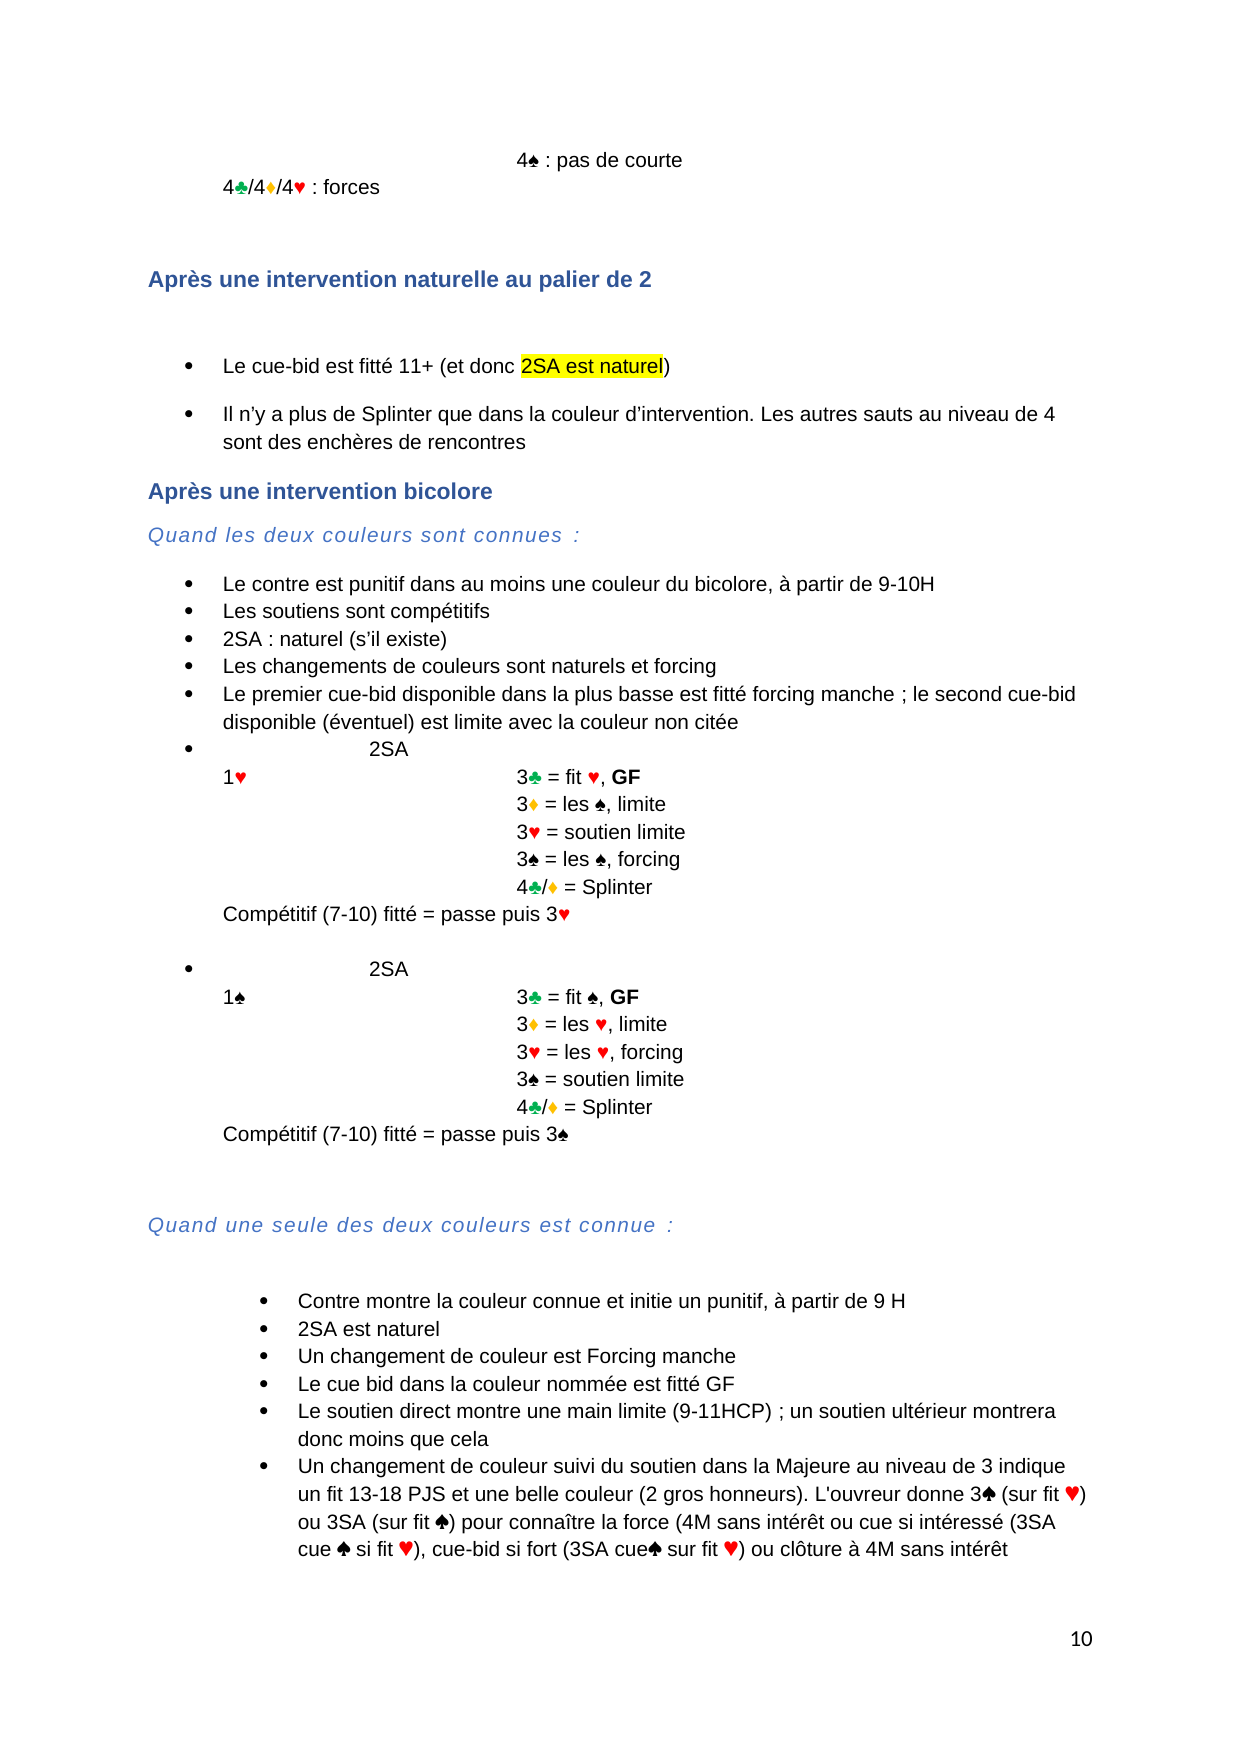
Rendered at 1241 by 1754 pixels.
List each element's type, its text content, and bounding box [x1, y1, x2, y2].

list Il n’y a plus de Splinter que dans la couleur d’intervention. Les autres sauts au niveau de 4 sont des enchères de rencontres [185, 402, 1092, 454]
list 2SA 1♥ 3♣ = fit ♥, GF 3♦ = les ♠, limite 3♥ = soutien limite 3♠ = les ♠, forcing 4♣/♦ = Splinter Compétitif (7-10) fitté = passe puis 3♥ [185, 737, 1092, 926]
subtitle Quand les deux couleurs sont connues : [148, 523, 1092, 547]
list 2SA : naturel (s’il existe) [185, 627, 1092, 651]
list Le soutien direct montre une main limite (9-11HCP) ; un soutien ultérieur montrera donc moins que cela [260, 1399, 1092, 1451]
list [185, 148, 1092, 199]
list Le contre est punitif dans au moins une couleur du bicolore, à partir de 9-10H [185, 571, 1092, 596]
list Un changement de couleur est Forcing manche [260, 1344, 1092, 1368]
subtitle Quand une seule des deux couleurs est connue : [148, 1213, 1092, 1237]
list Le premier cue-bid disponible dans la plus basse est fitté forcing manche ; le second cue-bid disponible (éventuel) est limite avec la couleur non citée [185, 682, 1092, 733]
list Un changement de couleur suivi du soutien dans la Majeure au niveau de 3 indique un fit 13-18 PJS et une belle couleur (2 gros honneurs). L'ouvreur donne 3 (sur fit ) ou 3SA (sur fit ) pour connaître la force (4M sans intérêt ou cue si intéressé (3SA cue si fit ), cue-bid si fort (3SA cue sur fit ) ou clôture à 4M sans intérêt [260, 1454, 1092, 1561]
list 2SA est naturel [260, 1316, 1092, 1341]
list Les soutiens sont compétitifs [185, 599, 1092, 623]
list Le cue bid dans la couleur nommée est fitté GF [260, 1372, 1092, 1396]
list Le cue-bid est fitté 11+ (et donc 2SA est naturel) [663, 354, 1092, 378]
list 2SA 1♠ 3♣ = fit ♠, GF 3♦ = les ♥, limite 3♥ = les ♥, forcing 3♠ = soutien limite 4♣/♦ = Splinter Compétitif (7-10) fitté = passe puis 3♠ [185, 957, 1092, 1146]
list Le cue-bid est fitté 11+ (et donc 2SA est naturel) [185, 354, 521, 378]
list Contre montre la couleur connue et initie un punitif, à partir de 9 H [260, 1289, 1092, 1313]
text Après une intervention naturelle au palier de 2 [148, 266, 1092, 292]
list Les changements de couleurs sont naturels et forcing [185, 654, 1092, 678]
text Après une intervention bicolore [148, 478, 1092, 504]
